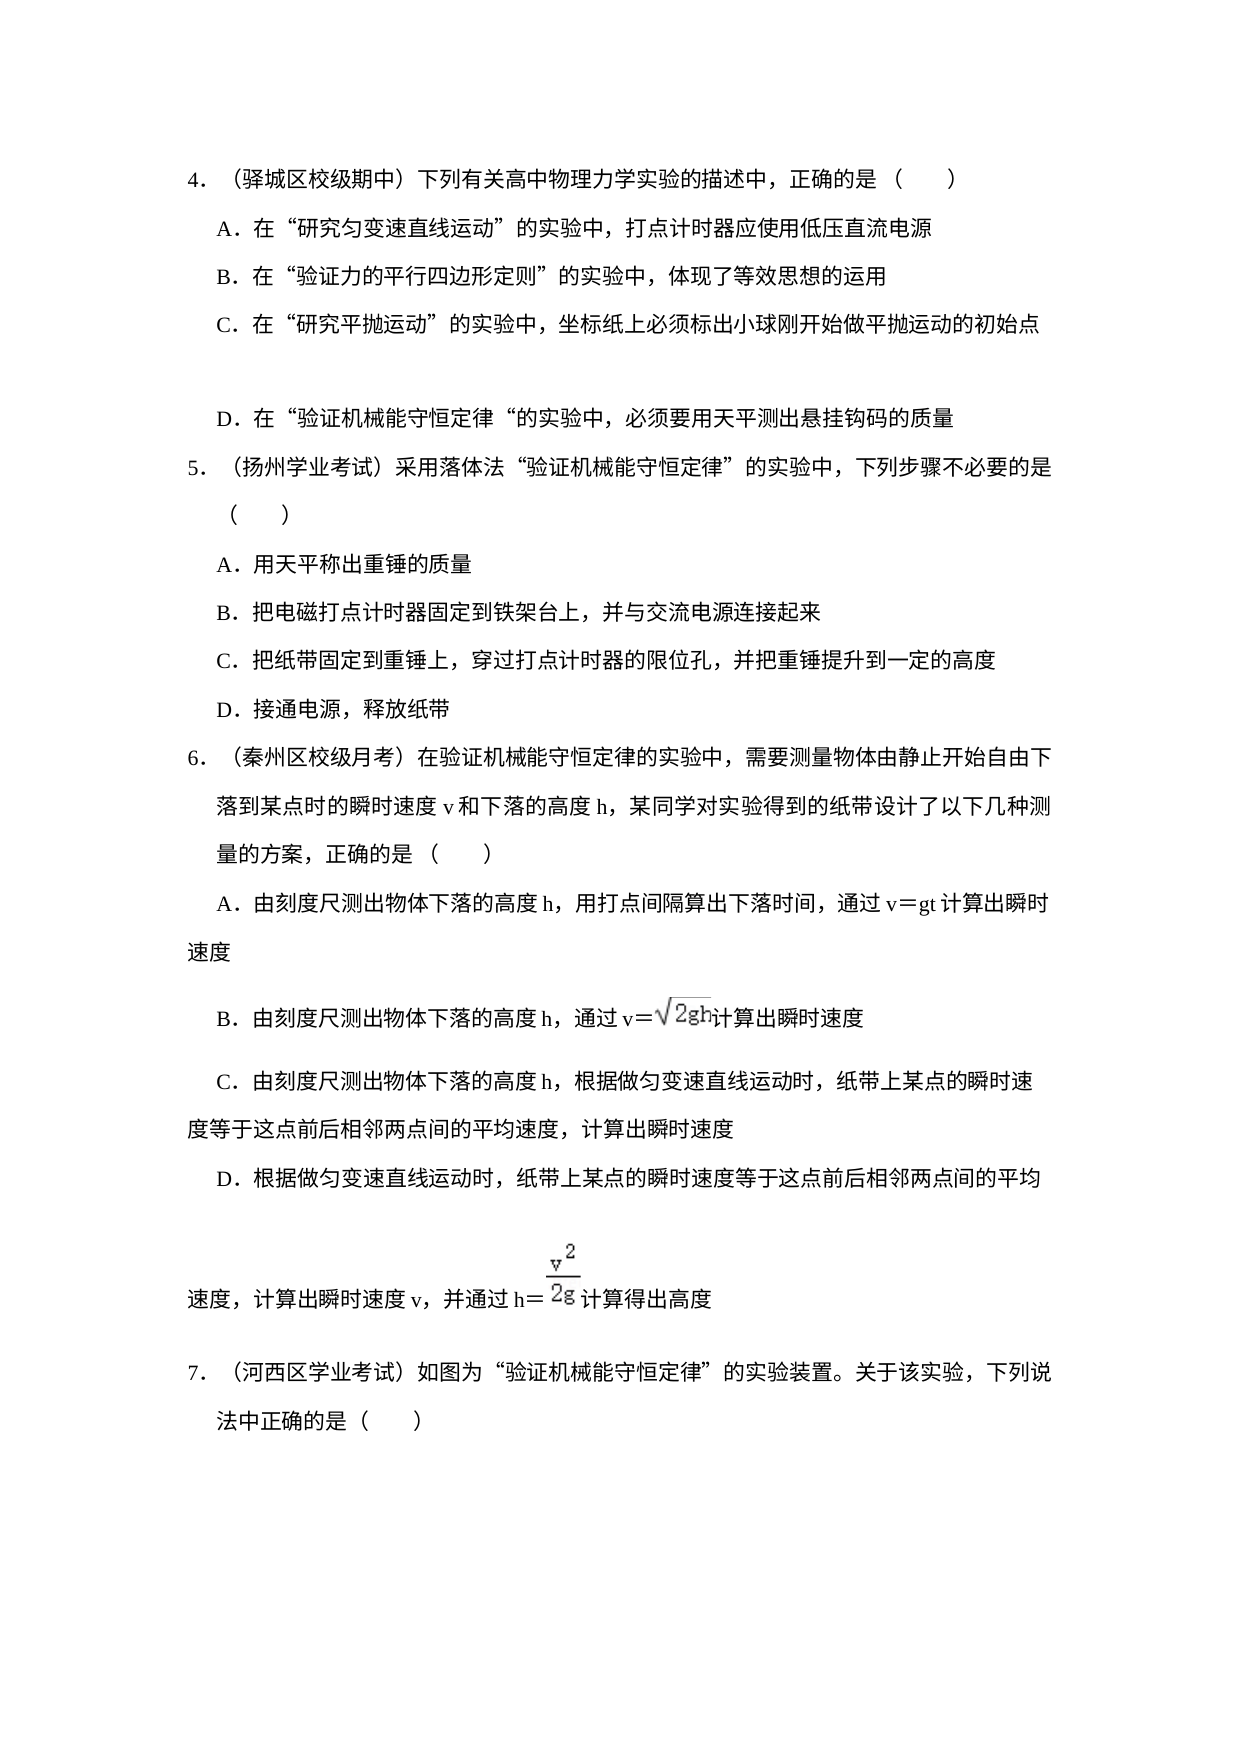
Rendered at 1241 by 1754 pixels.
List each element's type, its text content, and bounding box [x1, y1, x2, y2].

text B．在“验证力的平行四边形定则”的实验中，体现了等效思想的运用 [187, 259, 1053, 291]
text C．把纸带固定到重锤上，穿过打点计时器的限位孔，并把重锤提升到一定的高度 [187, 643, 1053, 675]
text 5．（扬州学业考试）采用落体法“验证机械能守恒定律”的实验中，下列步骤不必要的是（ ） [187, 449, 1053, 530]
text C．在“研究平抛运动”的实验中，坐标纸上必须标出小球刚开始做平抛运动的初始点 [187, 307, 1053, 388]
text 4．（驿城区校级期中）下列有关高中物理力学实验的描述中，正确的是 （ ） [187, 162, 1053, 194]
text D．在“验证机械能守恒定律“的实验中，必须要用天平测出悬挂钩码的质量 [187, 401, 1053, 433]
picture [546, 1241, 581, 1308]
text D．接通电源，释放纸带 [187, 691, 1053, 724]
text B．把电磁打点计时器固定到铁架台上，并与交流电源连接起来 [187, 594, 1053, 627]
text B．由刻度尺测出物体下落的高度h，通过v＝计算出瞬时速度 [187, 982, 1053, 1047]
text A．由刻度尺测出物体下落的高度h，用打点间隔算出下落时间，通过v＝gt计算出瞬时速度 [187, 885, 1053, 967]
text A．在“研究匀变速直线运动”的实验中，打点计时器应使用低压直流电源 [187, 210, 1053, 243]
text A．用天平称出重锤的质量 [187, 546, 1053, 579]
text C．由刻度尺测出物体下落的高度h，根据做匀变速直线运动时，纸带上某点的瞬时速度等于这点前后相邻两点间的平均速度，计算出瞬时速度 [187, 1063, 1053, 1144]
text D．根据做匀变速直线运动时，纸带上某点的瞬时速度等于这点前后相邻两点间的平均速度，计算出瞬时速度v，并通过h＝计算得出高度 [187, 1160, 1053, 1339]
text 7．（河西区学业考试）如图为“验证机械能守恒定律”的实验装置。关于该实验，下列说法中正确的是（ ） [187, 1355, 1053, 1436]
picture [654, 997, 712, 1027]
text 6．（秦州区校级月考）在验证机械能守恒定律的实验中，需要测量物体由静止开始自由下落到某点时的瞬时速度v和下落的高度h，某同学对实验得到的纸带设计了以下几种测量的方案，正确的是 （ ） [187, 739, 1053, 869]
